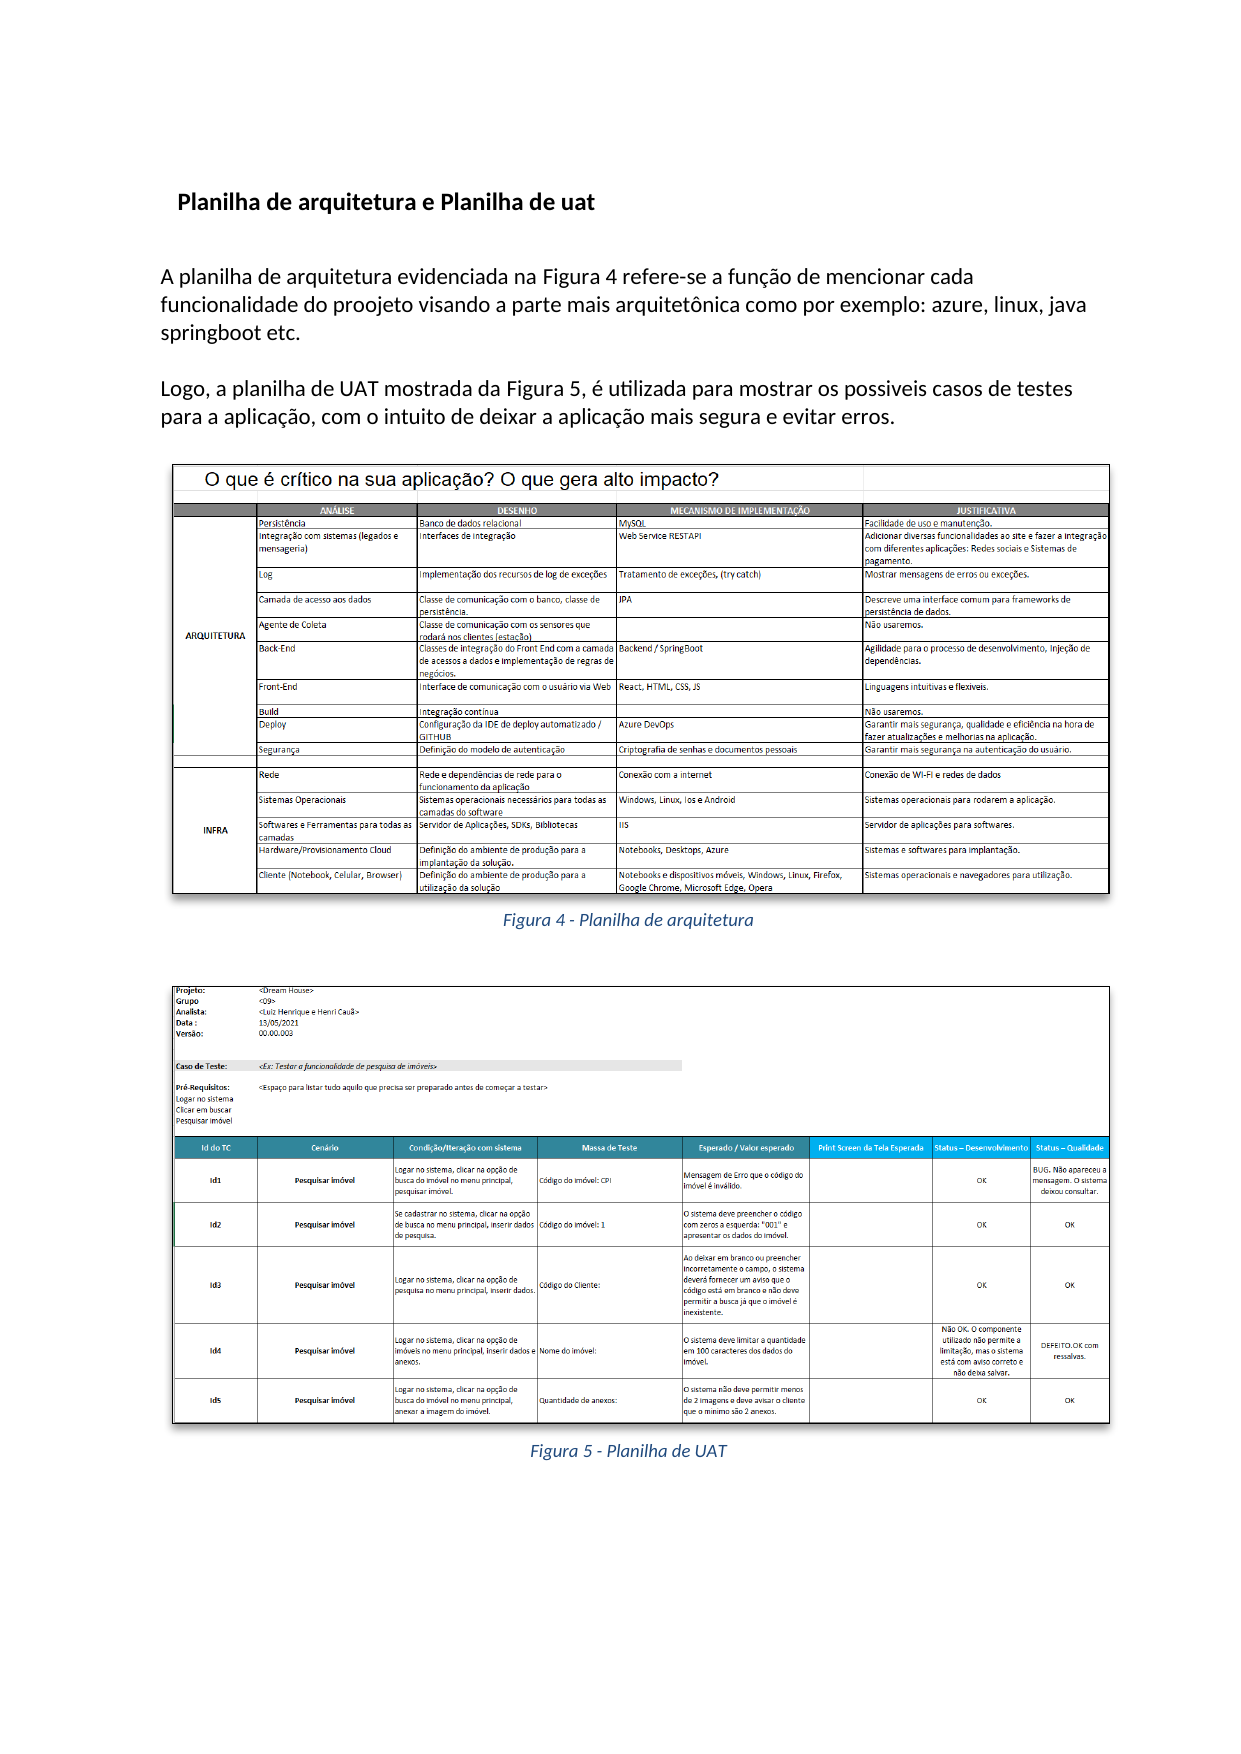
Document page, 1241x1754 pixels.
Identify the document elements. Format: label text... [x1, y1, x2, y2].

text Logo, a planilha de UAT mostrada da Figura 5, é utilizada para mostrar os possiveis casos de testes para a aplicação, com o intuito de deixar a aplicação mais segura e evitar erros. [160, 374, 1096, 430]
picture [1077, 1145, 1091, 1150]
text Figura 5 - Planilha de UAT [160, 1440, 1096, 1463]
subtitle Planilha de arquitetura e Planilha de uat [177, 186, 1096, 216]
picture [173, 465, 1109, 893]
text A planilha de arquitetura evidenciada na Figura 4 refere-se a função de mencionar cada funcionalidade do proojeto visando a parte mais arquitetônica como por exemplo: azure, linux, java springboot etc. [160, 262, 1096, 346]
text Figura 4 - Planilha de arquitetura [160, 908, 1096, 931]
picture [173, 987, 1109, 1423]
